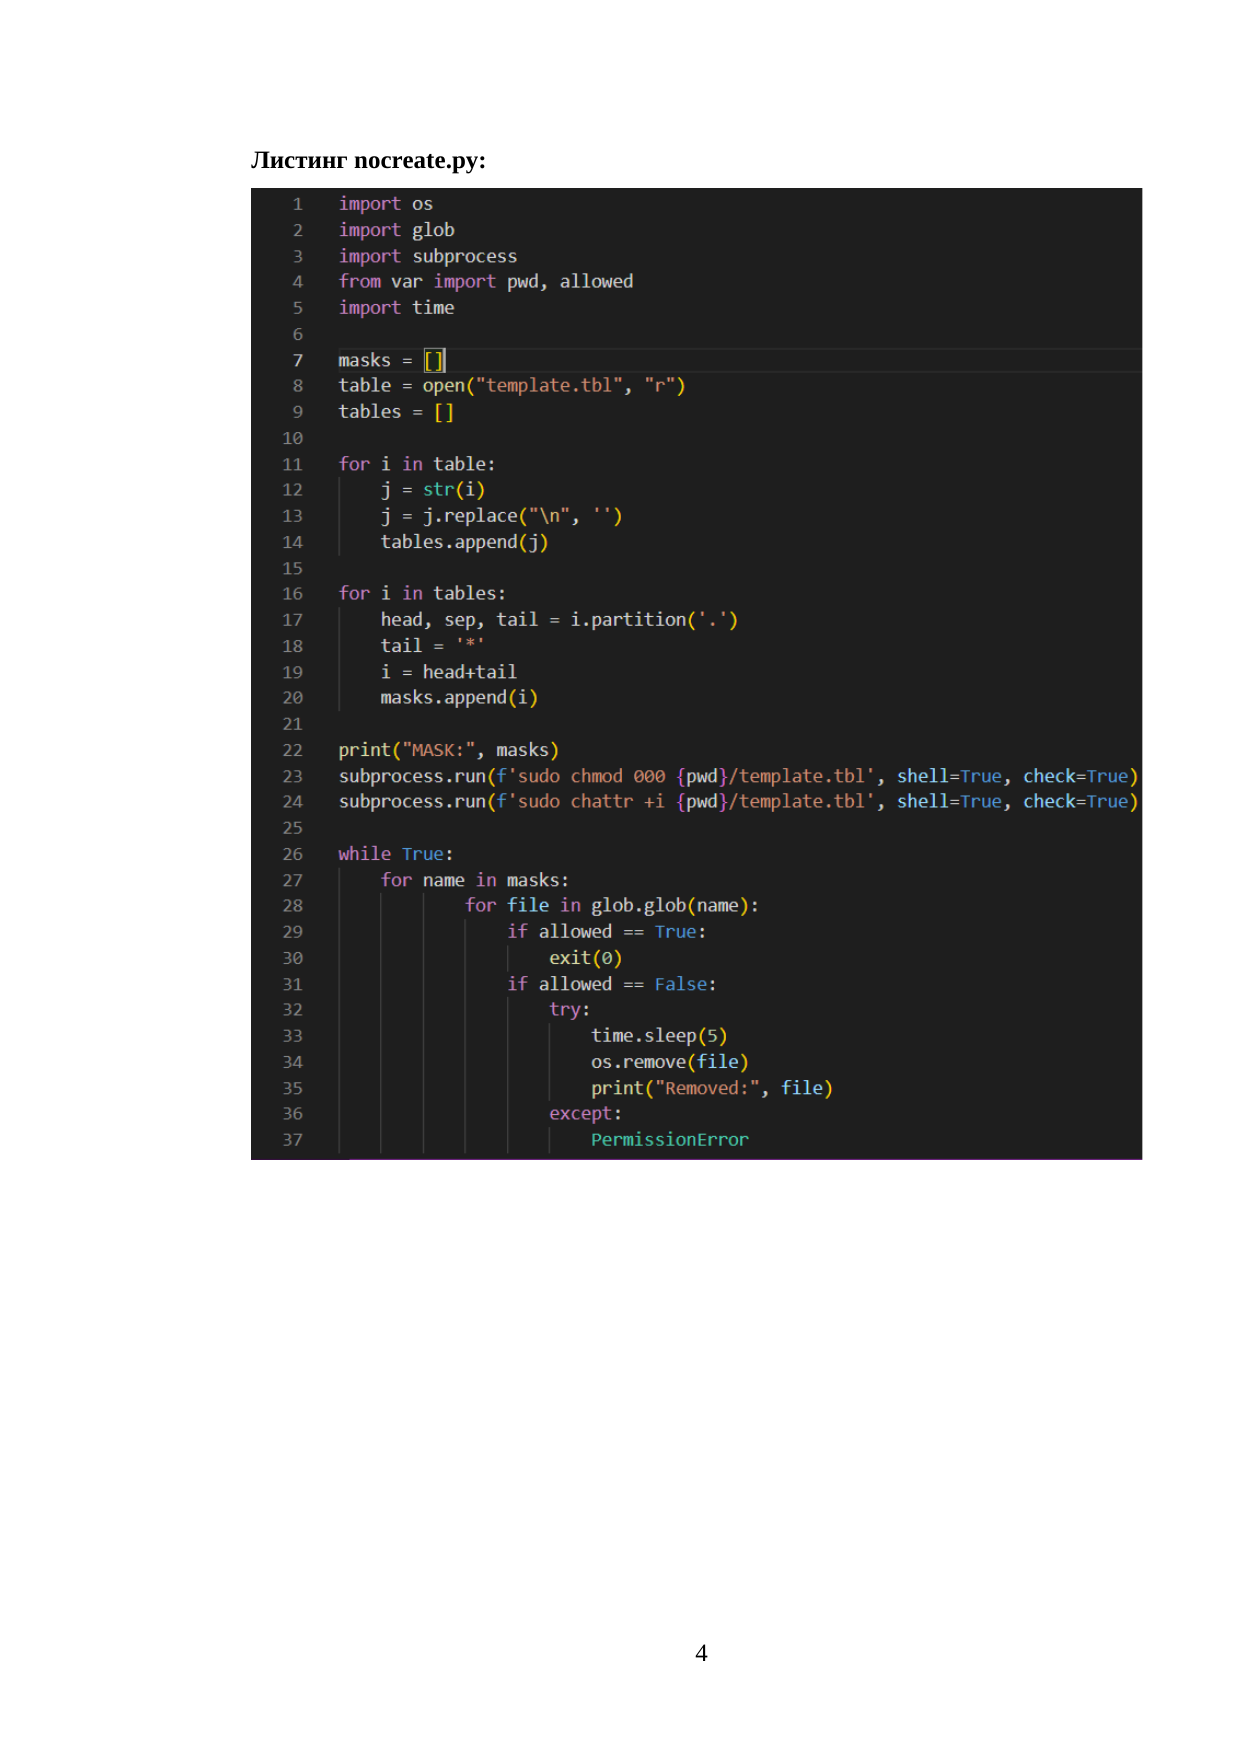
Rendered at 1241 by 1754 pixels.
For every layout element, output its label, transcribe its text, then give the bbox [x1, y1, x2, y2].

picture [251, 188, 1143, 1160]
text Листинг nocreate.py: [177, 146, 1152, 174]
